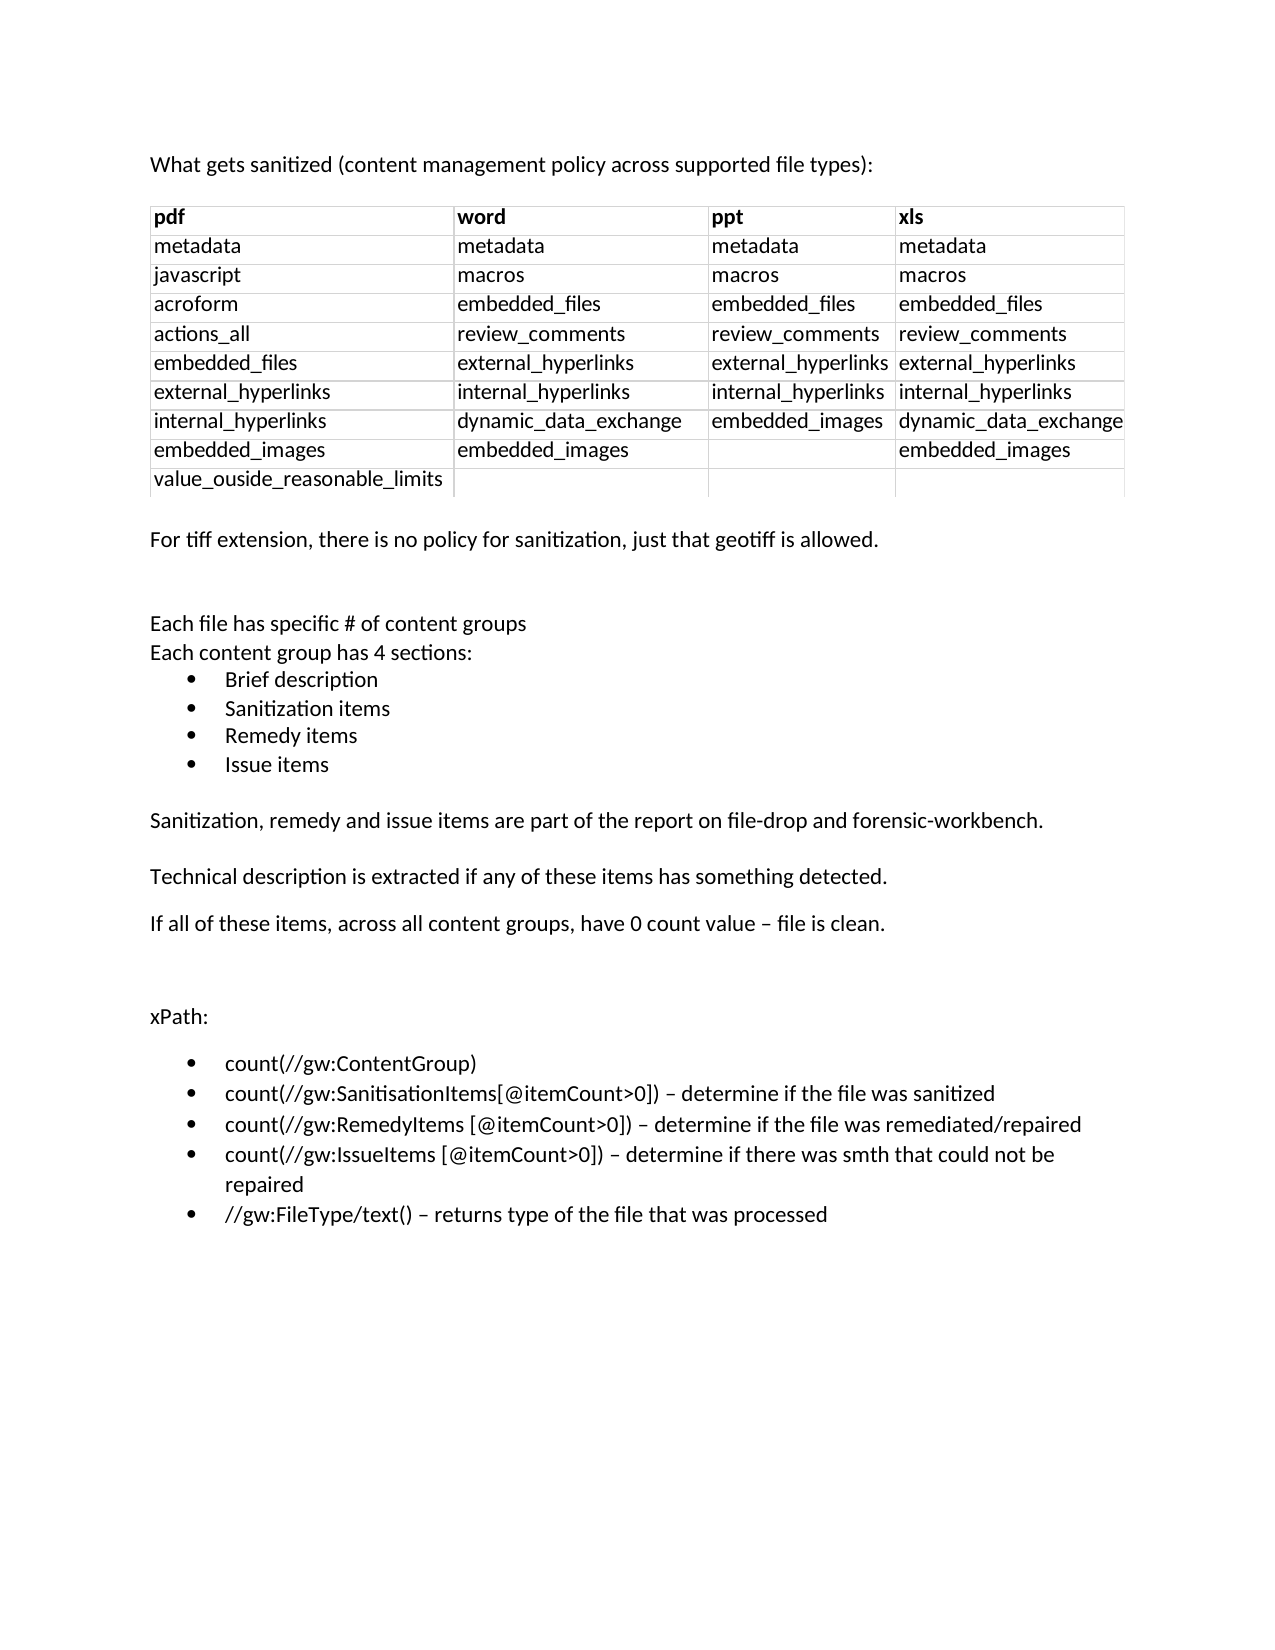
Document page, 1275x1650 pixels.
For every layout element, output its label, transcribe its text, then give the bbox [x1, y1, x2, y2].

list count(//gw:SanitisationItems[@itemCount>0]) – determine if the file was sanitized [187, 1079, 1125, 1107]
list Sanitization items [187, 694, 1125, 722]
text For tiff extension, there is no policy for sanitization, just that geotiff is allowed. [150, 526, 1125, 553]
list count(//gw:IssueItems [@itemCount>0]) – determine if there was smth that could not be repaired [187, 1140, 1125, 1198]
text Each content group has 4 sections: [150, 638, 1125, 666]
text Each file has specific # of content groups [150, 609, 1125, 638]
list count(//gw:ContentGroup) [187, 1049, 1125, 1077]
list //gw:FileType/text() – returns type of the file that was processed [187, 1200, 1125, 1228]
text Technical description is extracted if any of these items has something detected. [150, 862, 1125, 890]
list Remedy items [187, 722, 1125, 750]
list Brief description [187, 666, 1125, 694]
text If all of these items, across all content groups, have 0 count value – file is clean. [150, 909, 1125, 937]
text Sanitization, remedy and issue items are part of the report on file-drop and forensic-workbench. [150, 806, 1125, 834]
text xPath: [150, 1002, 1125, 1030]
text What gets sanitized (content management policy across supported file types): [150, 150, 1125, 178]
list Issue items [187, 750, 1125, 778]
list count(//gw:RemedyItems [@itemCount>0]) – determine if the file was remediated/repaired [187, 1110, 1125, 1138]
